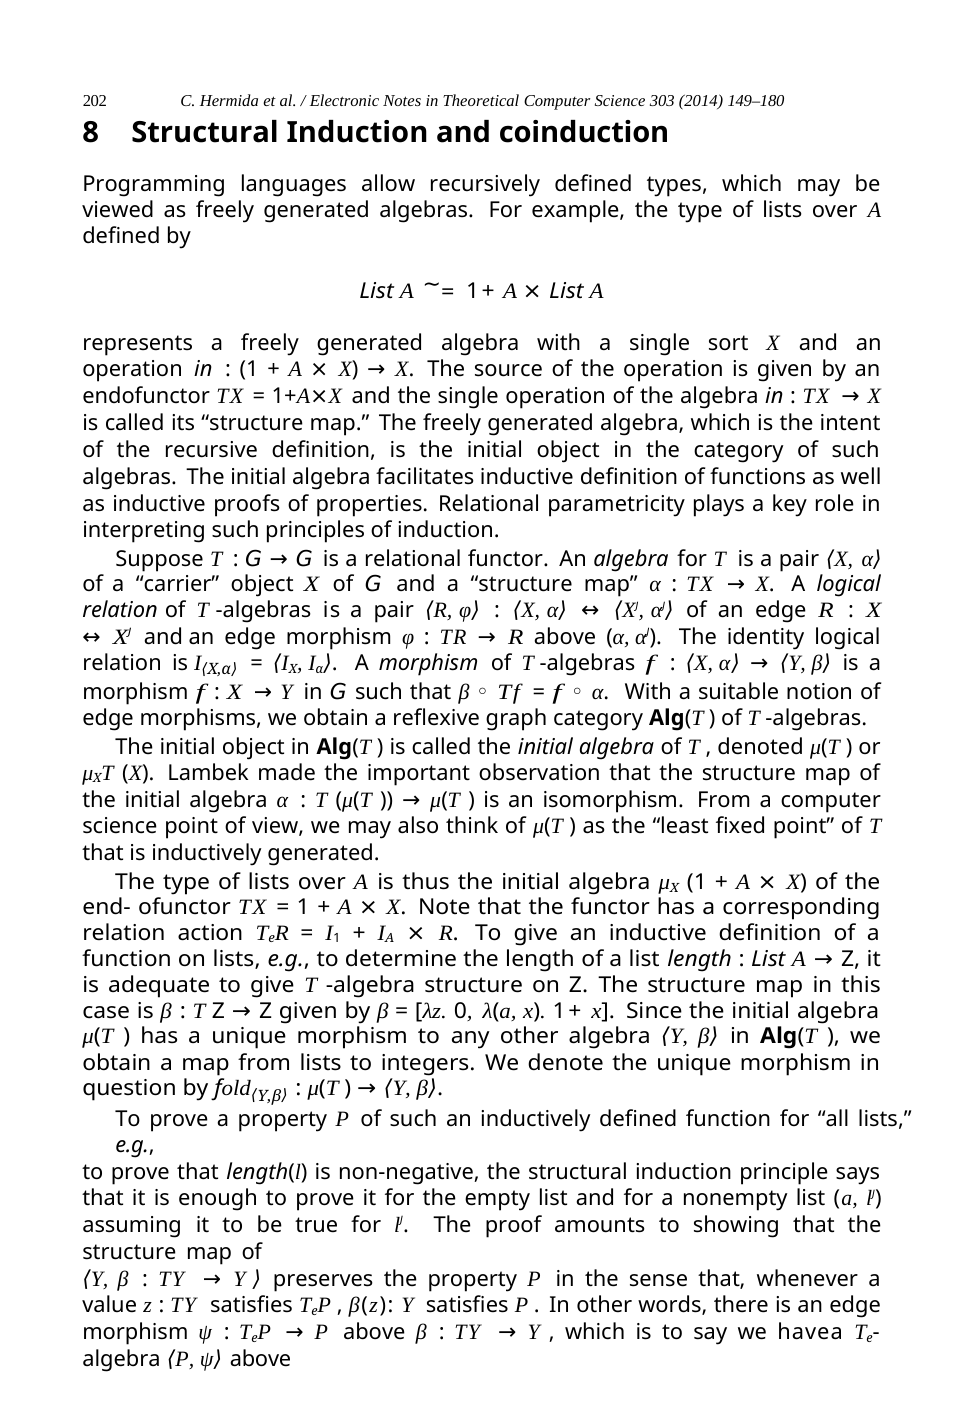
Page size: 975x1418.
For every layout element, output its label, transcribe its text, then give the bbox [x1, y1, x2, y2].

text The initial object in Alg(T ) is called the initial algebra of T , denoted μ(T ) or μXT (X). Lambek made the important observation that the structure map of the initial algebra α : T (μ(T )) → μ(T ) is an isomorphism. From a computer science point of view, we may also think of μ(T ) as the “least fixed point” of T that is inductively generated. [82, 733, 881, 867]
text To prove a property P of such an inductively defined function for “all lists,” e.g., [115, 1106, 912, 1157]
subtitle Structural Induction and coinduction [82, 111, 912, 151]
text to prove that length(l) is non-negative, the structural induction principle says that it is enough to prove it for the empty list and for a nonempty list (a, lj) assuming it to be true for lj. The proof amounts to showing that the structure map of [82, 1158, 881, 1266]
text The type of lists over A is thus the initial algebra μX (1 + A × X) of the end- ofunctor TX = 1 + A × X. Note that the functor has a corresponding relation action TeR = I1 + IA × R. To give an inductive definition of a function on lists, e.g., to determine the length of a list length : List A → Z, it is adequate to give T -algebra structure on Z. The structure map in this case is β : T Z → Z given by β = [λz. 0, λ(a, x). 1+ x]. Since the initial algebra μ(T ) has a unique morphism to any other algebra ⟨Y, β⟩ in Alg(T ), we obtain a map from lists to integers. We denote the unique morphism in question by fold⟨Y,β⟩ : μ(T ) → ⟨Y, β⟩. [82, 869, 881, 1106]
text Programming languages allow recursively defined types, which may be viewed as freely generated algebras. For example, the type of lists over A defined by [82, 170, 881, 250]
text represents a freely generated algebra with a single sort X and an operation in : (1 + A × X) → X. The source of the operation is given by an endofunctor TX = 1+A×X and the single operation of the algebra in : TX → X is called its “structure map.” The freely generated algebra, which is the intent of the recursive definition, is the initial object in the category of such algebras. The initial algebra facilitates inductive definition of functions as well as inductive proofs of properties. Relational parametricity plays a key role in interpreting such principles of induction. [82, 329, 881, 544]
text ⟨Y, β : TY → Y ⟩ preserves the property P in the sense that, whenever a value z : TY satisfies TeP , β(z): Y satisfies P . In other words, there is an edge morphism ψ : TeP → P above β : TY → Y , which is to say we havea Te-algebra ⟨P, ψ⟩ above [82, 1266, 881, 1373]
text Suppose T : G → G is a relational functor. An algebra for T is a pair ⟨X, α⟩ of a “carrier” object X of G and a “structure map” α : TX → X. A logical relation of T -algebras is a pair ⟨R, φ⟩ : ⟨X, α⟩ ↔ ⟨Xj, αj⟩ of an edge R : X ↔ Xj and an edge morphism φ : TR → R above (α, αj). The identity logical relation is I⟨X,α⟩ = ⟨IX, Iα⟩. A morphism of T -algebras f : ⟨X, α⟩ → ⟨Y, β⟩ is a morphism f : X → Y in G such that β ◦ Tf = f ◦ α. With a suitable notion of edge morphisms, we obtain a reflexive graph category Alg(T ) of T -algebras. [82, 546, 881, 732]
text List A ∼= 1+ A × List A [71, 271, 892, 306]
